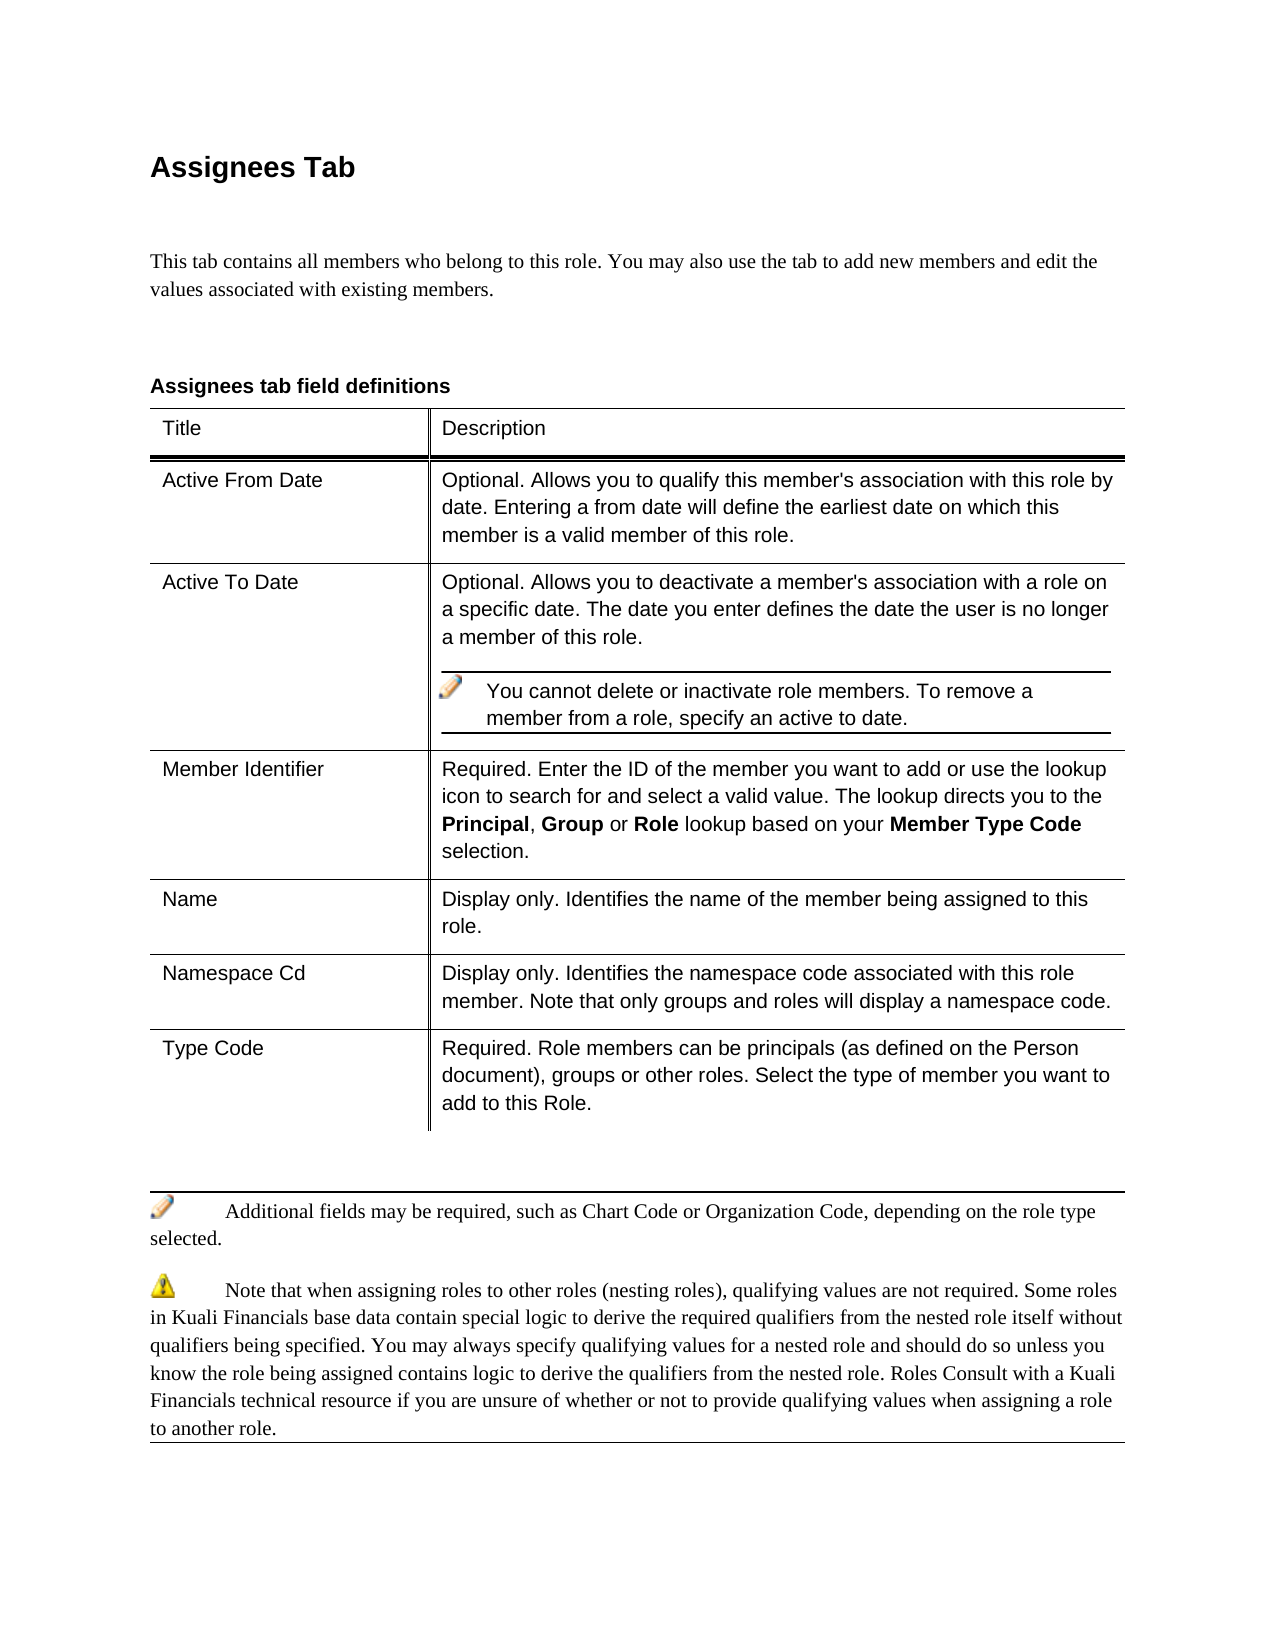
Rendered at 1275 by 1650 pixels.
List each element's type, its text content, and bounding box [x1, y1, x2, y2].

table_cell Display only. Identifies the name of the member being assigned to this role. [431, 880, 1125, 954]
text Note that when assigning roles to other roles (nesting roles), qualifying values are not required. Some roles in Kuali Financials base data contain special logic to derive the required qualifiers from the nested role itself without qualifiers being specified. You may always specify qualifying values for a nested role and should do so unless you know the role being assigned contains logic to derive the qualifiers from the nested role. Roles Consult with a Kuali Financials technical resource if you are unsure of whether or not to provide qualifying values when assigning a role to another role. [150, 1269, 1125, 1442]
table_header Description [431, 409, 1125, 455]
table_cell Required. Role members can be principals (as defined on the Person document), groups or other roles. Select the type of member you want to add to this Role. [431, 1030, 1125, 1131]
table_cell Optional. Allows you to deactivate a member's association with a role on a specific date. The date you enter defines the date the user is no longer a member of this role. You cannot delete or inactivate role members. To remove a member from a role, specify an active to date. [431, 564, 1125, 750]
table_cell Active To Date [150, 564, 428, 750]
table_header Title [150, 409, 428, 455]
table_cell Optional. Allows you to qualify this member's association with this role by date. Entering a from date will define the earliest date on which this member is a valid member of this role. [431, 462, 1125, 563]
table_cell Type Code [150, 1030, 428, 1131]
picture [150, 1272, 175, 1298]
table_cell Active From Date [150, 462, 428, 563]
table_cell Display only. Identifies the namespace code associated with this role member. Note that only groups and roles will display a namespace code. [431, 955, 1125, 1028]
subtitle Assignees Tab [150, 150, 1125, 183]
text This tab contains all members who belong to this role. You may also use the tab to add new members and edit the values associated with existing members. [150, 249, 1125, 301]
subtitle Assignees tab field definitions [150, 374, 1125, 398]
table_cell Required. Enter the ID of the member you want to add or use the lookup icon to search for and select a valid value. The lookup directs you to the Principal, Group or Role lookup based on your Member Type Code selection. [431, 751, 1125, 879]
table_cell Name [150, 880, 428, 954]
picture [438, 674, 462, 699]
text Additional fields may be required, such as Chart Code or Organization Code, depending on the role type selected. [150, 1193, 1125, 1250]
table_cell Member Identifier [150, 751, 428, 879]
picture [150, 1194, 174, 1219]
table_cell Namespace Cd [150, 955, 428, 1028]
